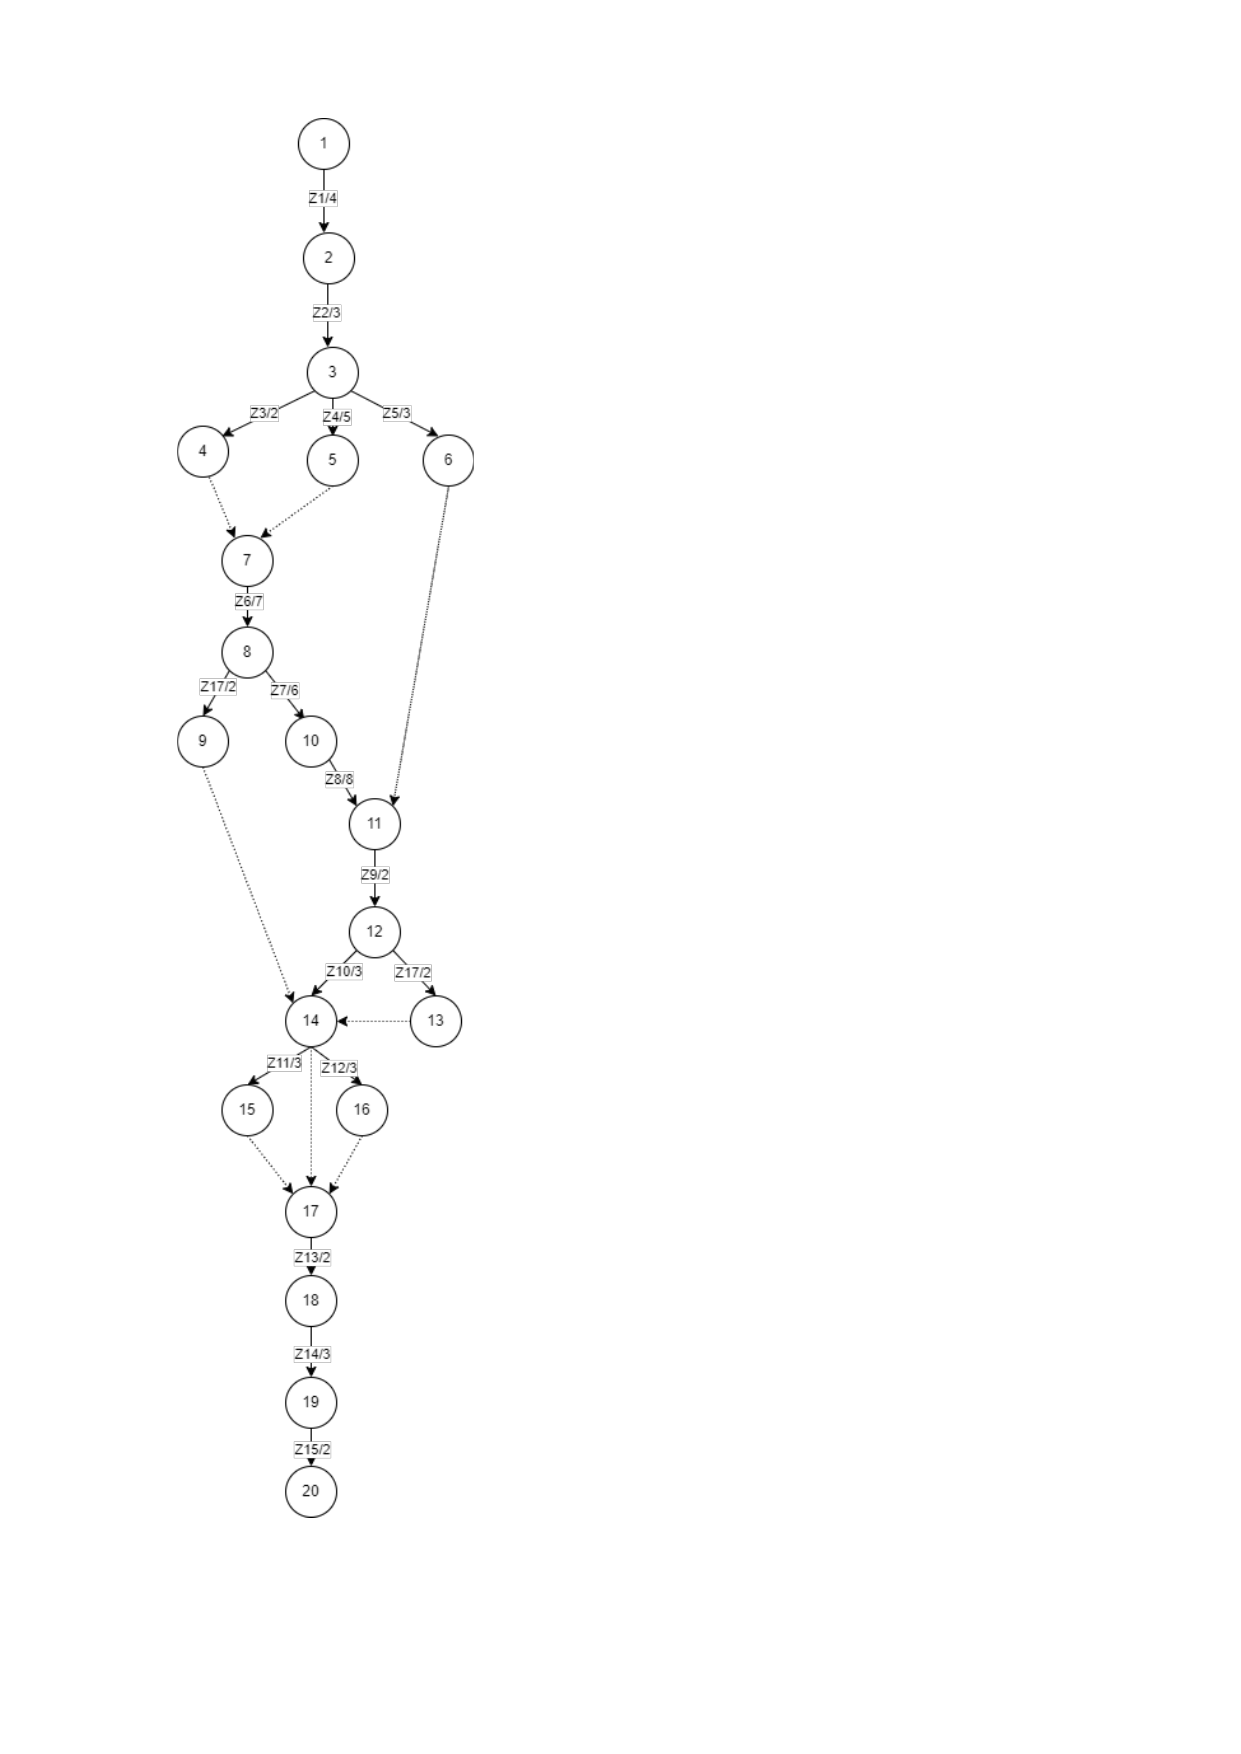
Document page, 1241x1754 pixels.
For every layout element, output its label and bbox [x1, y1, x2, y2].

picture [177, 118, 474, 1518]
